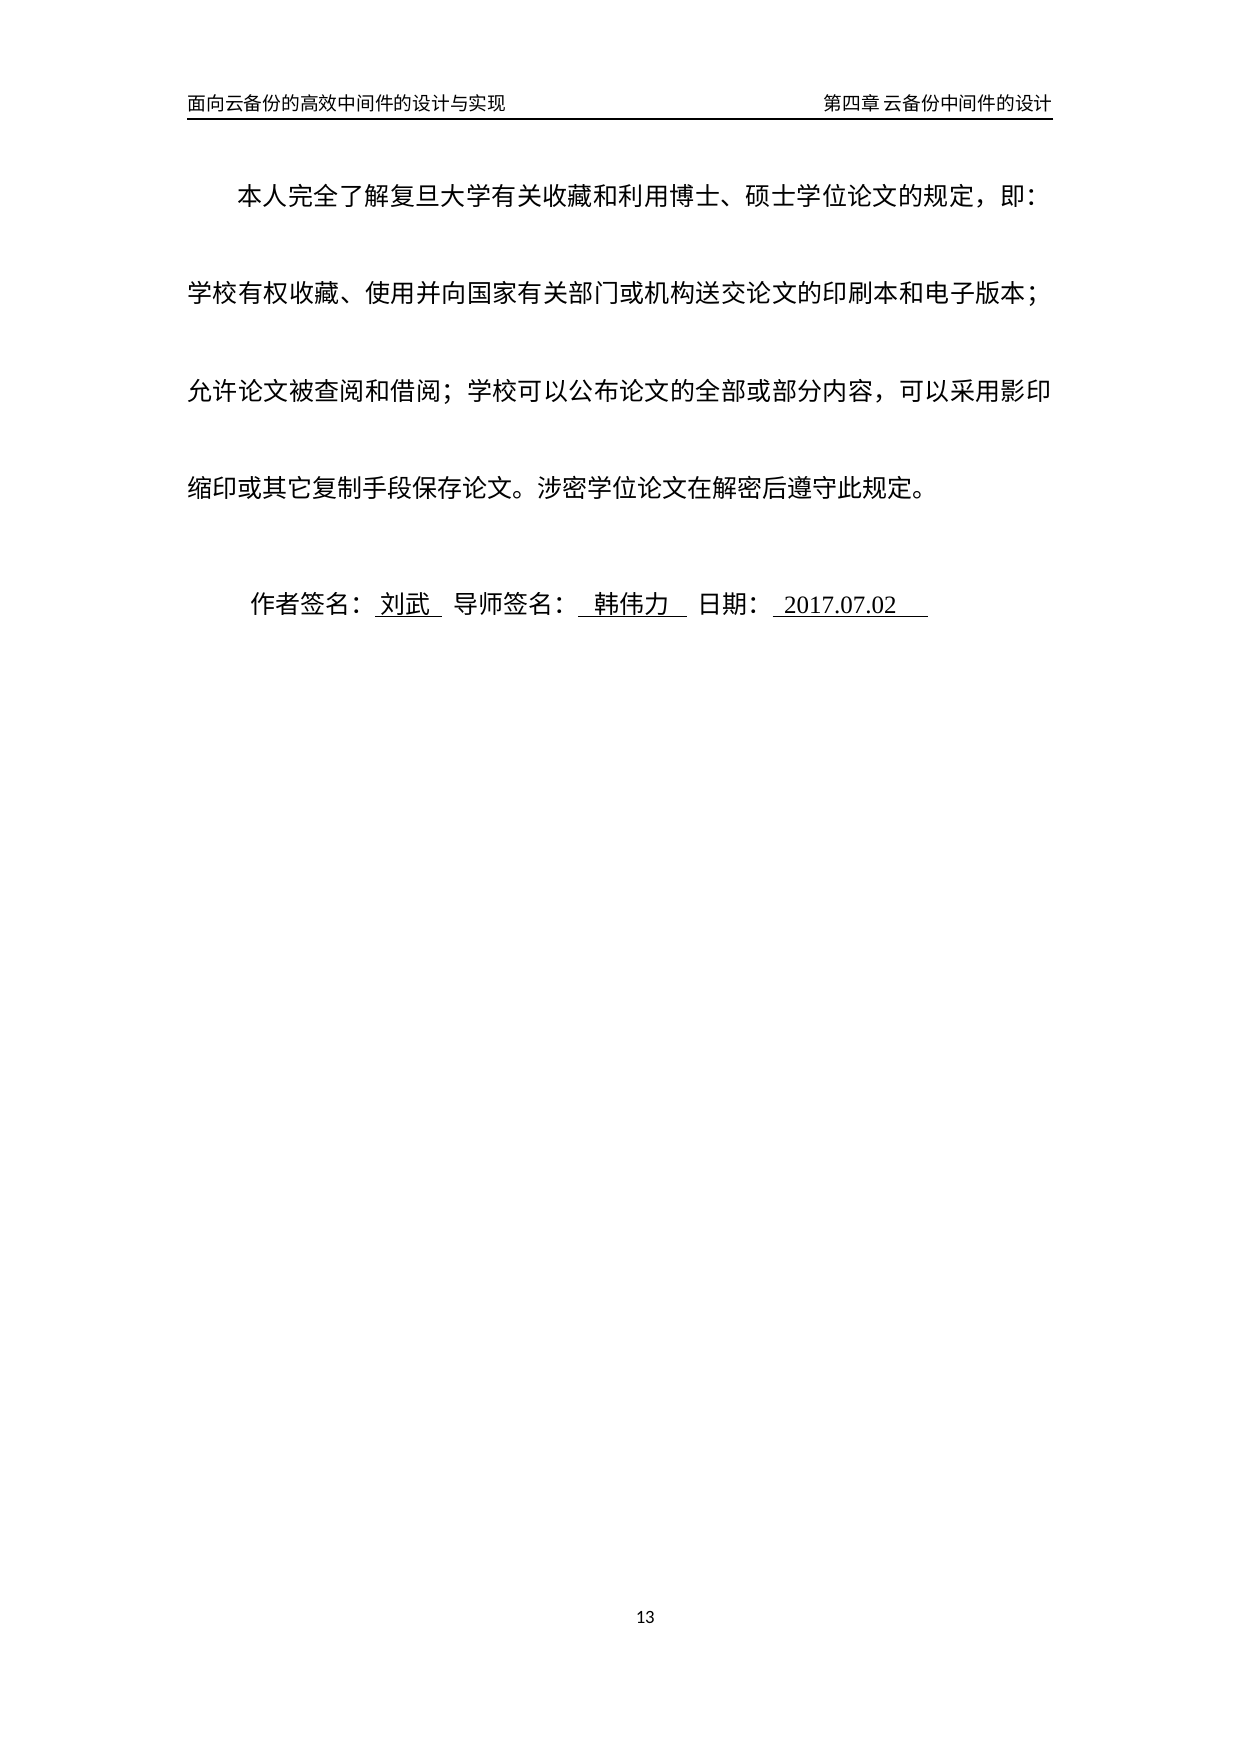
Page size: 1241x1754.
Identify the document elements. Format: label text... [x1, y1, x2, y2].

text 本人完全了解复旦大学有关收藏博士、硕士学位论文的规定，即：学校有权收藏、使用并向国家有关部门或机构送交论文的印刷本和电子版本；允许论文被查阅和借阅；学校可以公布论文的全部或部分内容，可以采用影印、缩印或其它复制手段保存论文。涉密学位论文在解密后遵守此规定。 [187, 162, 1053, 519]
text 作者签名： 刘武 导师签名： 韩伟力 日期： 2017.07.02 [187, 570, 1053, 635]
